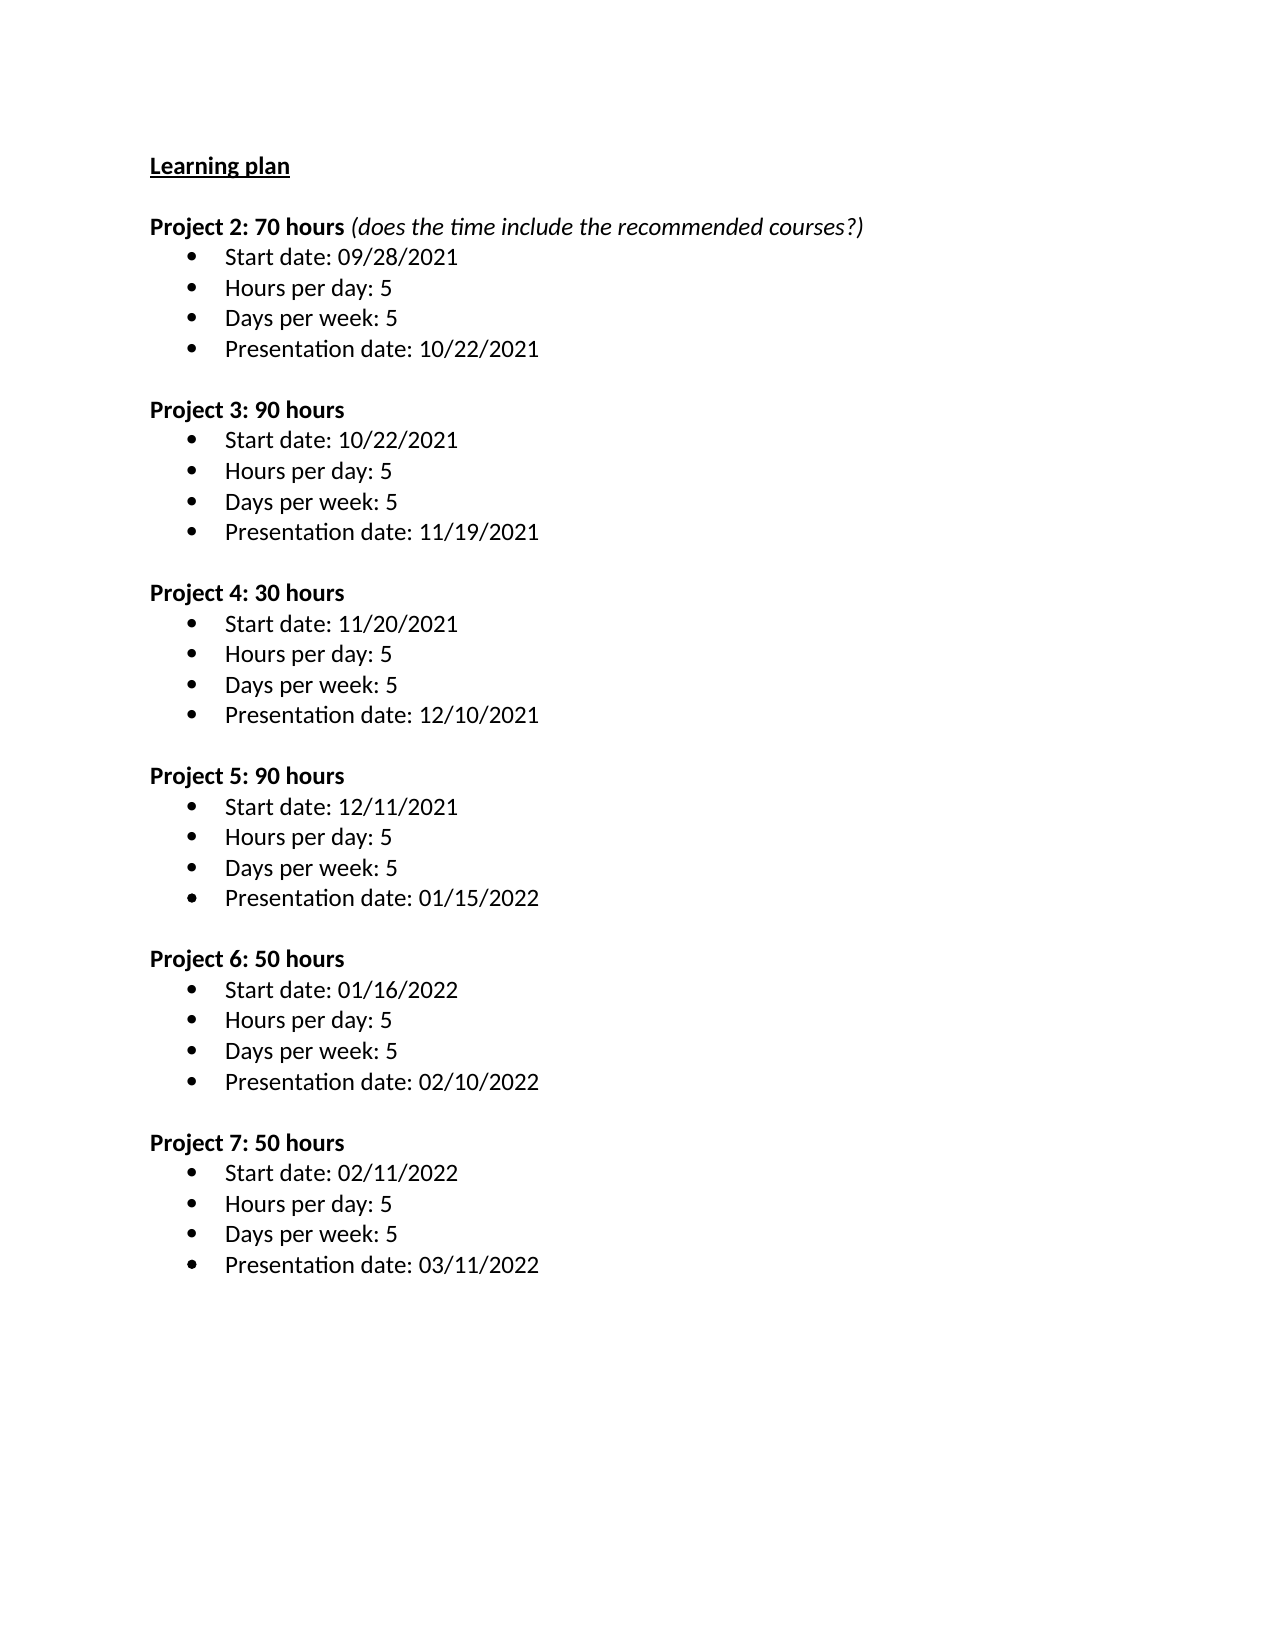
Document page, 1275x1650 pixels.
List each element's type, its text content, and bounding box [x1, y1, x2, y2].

text Project 4: 30 hours [150, 577, 1125, 608]
list Start date: 01/16/2022 [187, 974, 1125, 1004]
list Start date: 09/28/2021 [187, 242, 1125, 272]
text Project 3: 90 hours [150, 394, 1125, 425]
list Days per week: 5 [187, 1035, 1125, 1066]
list Presentation date: 11/19/2021 [187, 516, 1125, 547]
list Days per week: 5 [187, 669, 1125, 699]
list Days per week: 5 [187, 852, 1125, 882]
list Hours per day: 5 [187, 1188, 1125, 1218]
list Days per week: 5 [187, 303, 1125, 333]
list Days per week: 5 [187, 1218, 1125, 1249]
list Hours per day: 5 [187, 821, 1125, 852]
text Project 7: 50 hours [150, 1127, 1125, 1157]
list Presentation date: 02/10/2022 [187, 1066, 1125, 1096]
list Hours per day: 5 [187, 1004, 1125, 1035]
list Start date: 11/20/2021 [187, 608, 1125, 638]
list Hours per day: 5 [187, 638, 1125, 669]
list Presentation date: 10/22/2021 [187, 333, 1125, 364]
list Start date: 12/11/2021 [187, 791, 1125, 821]
list Presentation date: 12/10/2021 [187, 699, 1125, 730]
list Presentation date: 01/15/2022 [187, 882, 1125, 913]
text Project 6: 50 hours [150, 943, 1125, 974]
list Hours per day: 5 [187, 455, 1125, 486]
list Days per week: 5 [187, 486, 1125, 516]
text Project 5: 90 hours [150, 760, 1125, 791]
text Project 2: 70 hours (does the time include the recommended courses?) [150, 211, 1125, 242]
text Learning plan [150, 150, 1125, 181]
list Presentation date: 03/11/2022 [187, 1249, 1125, 1279]
list Hours per day: 5 [187, 272, 1125, 303]
list Start date: 02/11/2022 [187, 1157, 1125, 1188]
list Start date: 10/22/2021 [187, 425, 1125, 455]
